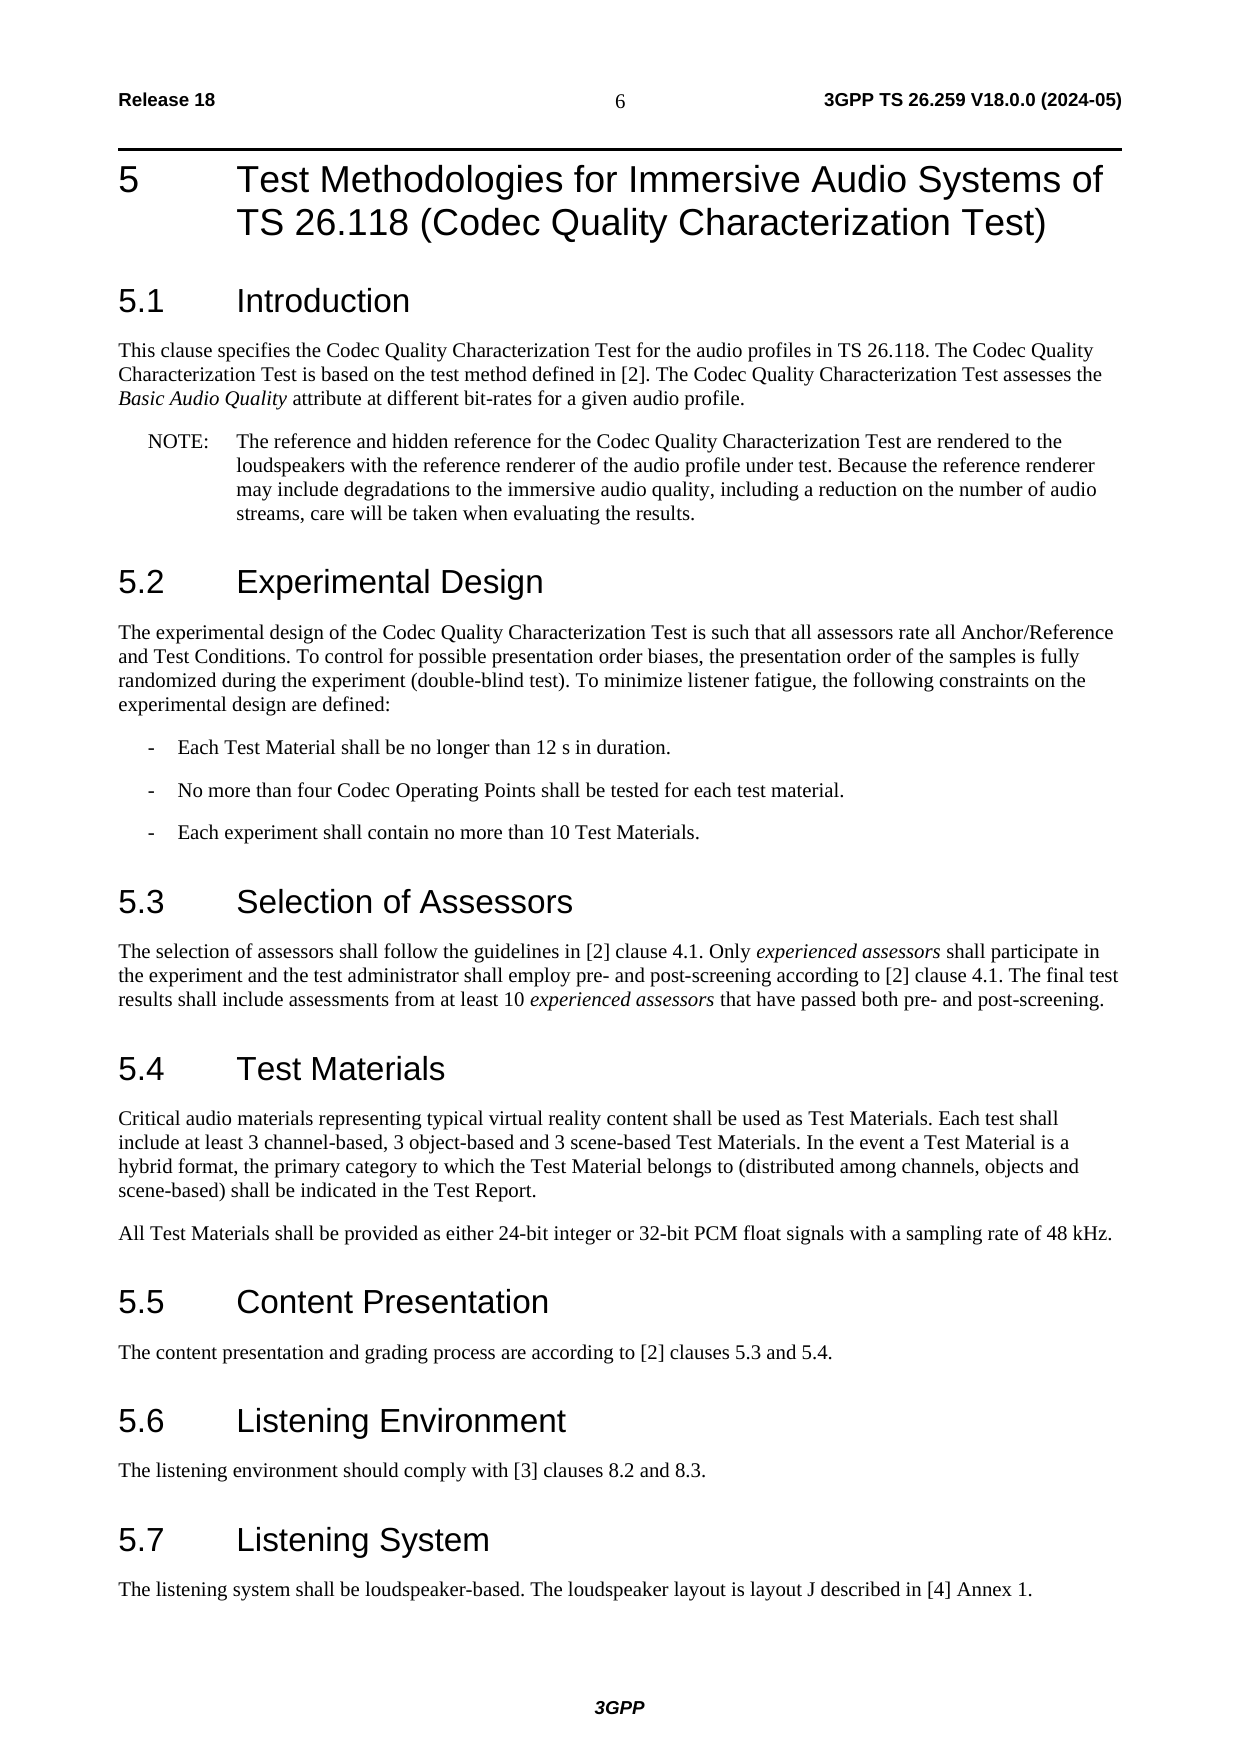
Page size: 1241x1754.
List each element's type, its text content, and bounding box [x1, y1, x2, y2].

text The listening environment should comply with [3] clauses 8.2 and 8.3. [118, 1458, 1122, 1482]
text - Each experiment shall contain no more than 10 Test Materials. [148, 820, 1122, 844]
subtitle 5.5 Content Presentation [118, 1282, 1122, 1321]
text - No more than four Codec Operating Points shall be tested for each test material. [148, 777, 1122, 802]
text The content presentation and grading process are according to [2] clauses 5.3 and 5.4. [118, 1340, 1122, 1364]
text The experimental design of the Codec Quality Characterization Test is such that all assessors rate all Anchor/Reference and Test Conditions. To control for possible presentation order biases, the presentation order of the samples is fully randomized during the experiment (double-blind test). To minimize listener fatigue, the following constraints on the experimental design are defined: [118, 620, 1122, 716]
subtitle 5.7 Listening System [118, 1520, 1122, 1558]
subtitle 5.6 Listening Environment [118, 1401, 1122, 1440]
text The listening system shall be loudspeaker-based. The loudspeaker layout is layout J described in [4] Annex 1. [118, 1577, 1122, 1601]
text This clause specifies the Codec Quality Characterization Test for the audio profiles in TS 26.118. The Codec Quality Characterization Test is based on the test method defined in [2]. The Codec Quality Characterization Test assesses the Basic Audio Quality attribute at different bit-rates for a given audio profile. [118, 338, 1122, 410]
text All Test Materials shall be provided as either 24-bit integer or 32-bit PCM float signals with a sampling rate of 48 kHz. [118, 1221, 1122, 1245]
subtitle 5.4 Test Materials [118, 1049, 1122, 1087]
subtitle 5.1 Introduction [118, 281, 1122, 319]
text - Each Test Material shall be no longer than 12 s in duration. [148, 735, 1122, 759]
subtitle 5 Test Methodologies for Immersive Audio Systems of TS 26.118 (Codec Quality Characterization Test) [118, 151, 1122, 243]
subtitle 5.3 Selection of Assessors [118, 882, 1122, 920]
text NOTE: The reference and hidden reference for the Codec Quality Characterization Test are rendered to the loudspeakers with the reference renderer of the audio profile under test. Because the reference renderer may include degradations to the immersive audio quality, including a reduction on the number of audio streams, care will be taken when evaluating the results. [148, 429, 1122, 525]
text Critical audio materials representing typical virtual reality content shall be used as Test Materials. Each test shall include at least 3 channel-based, 3 object-based and 3 scene-based Test Materials. In the event a Test Material is a hybrid format, the primary category to which the Test Material belongs to (distributed among channels, objects and scene-based) shall be indicated in the Test Report. [118, 1106, 1122, 1202]
text The selection of assessors shall follow the guidelines in [2] clause 4.1. Only experienced assessors shall participate in the experiment and the test administrator shall employ pre- and post-screening according to [2] clause 4.1. The final test results shall include assessments from at least 10 experienced assessors that have passed both pre- and post-screening. [118, 939, 1122, 1011]
subtitle 5.2 Experimental Design [118, 562, 1122, 601]
